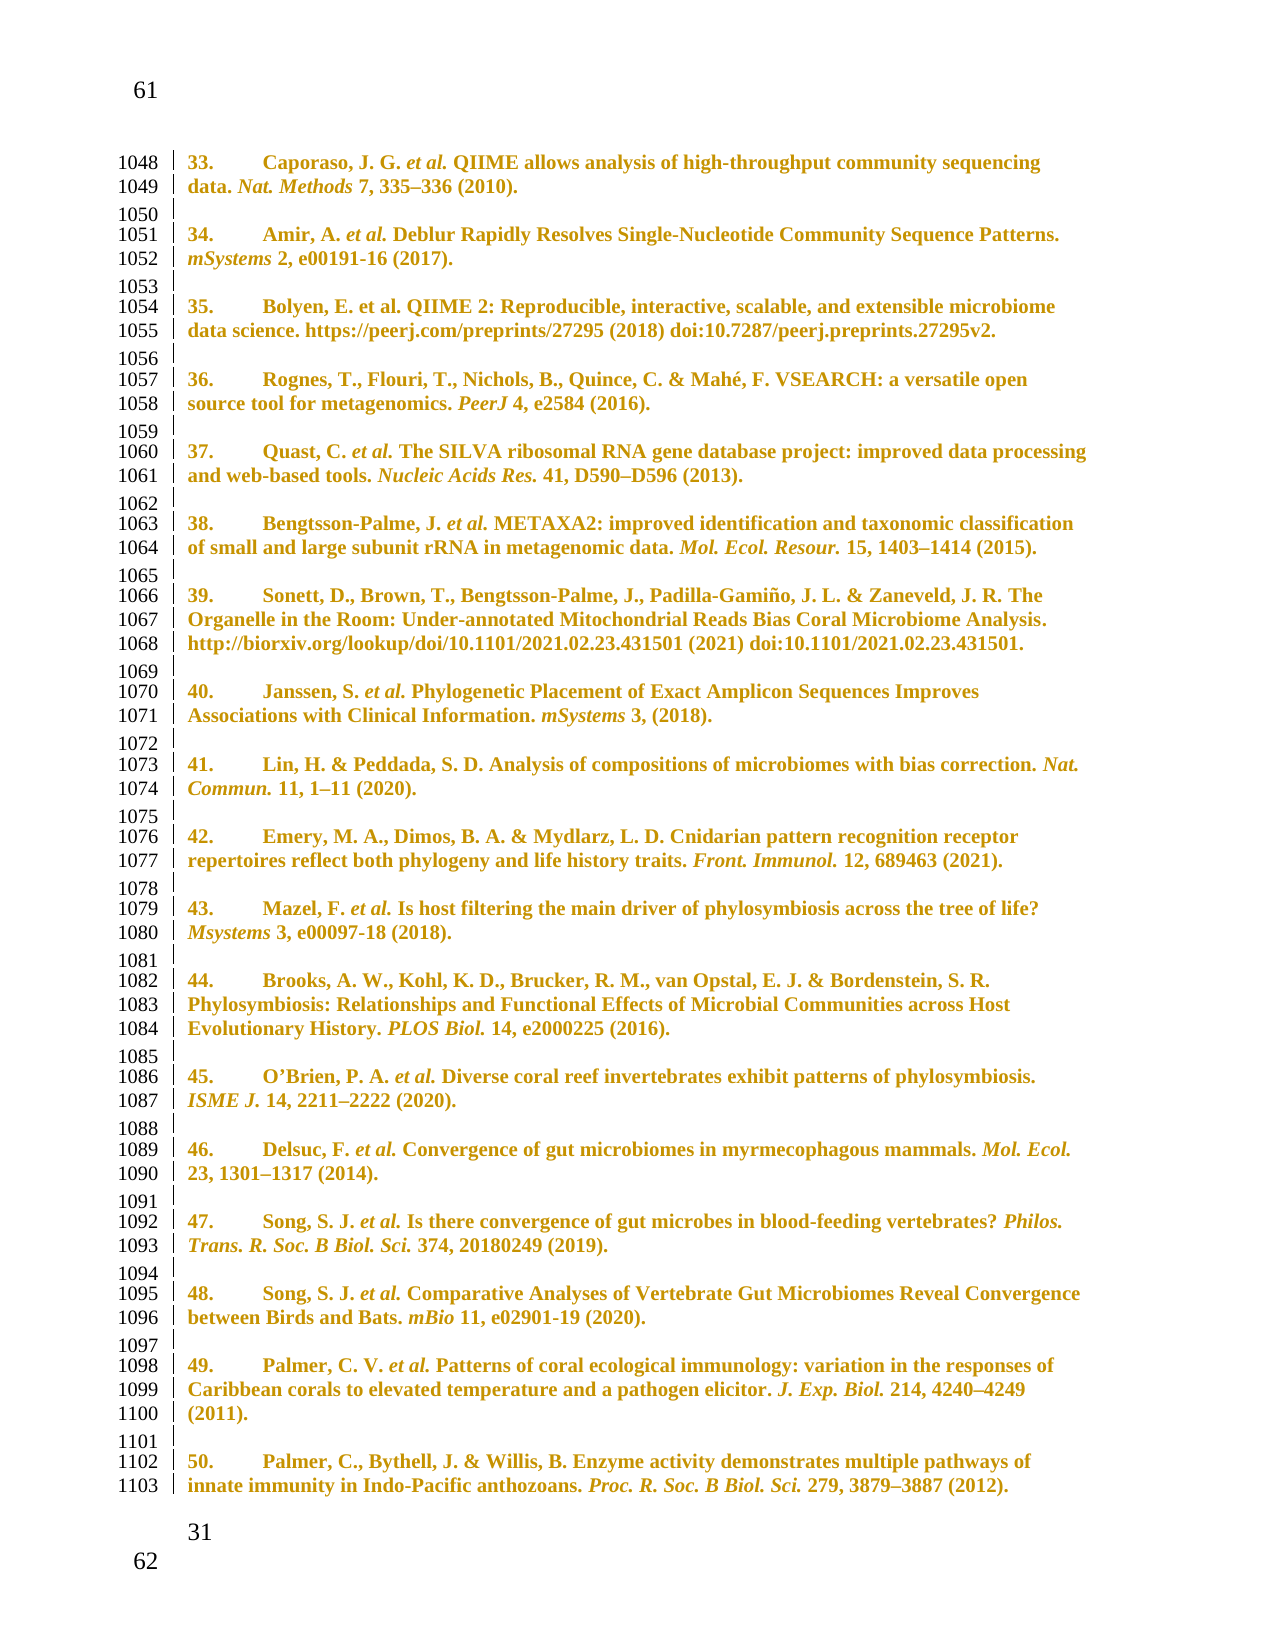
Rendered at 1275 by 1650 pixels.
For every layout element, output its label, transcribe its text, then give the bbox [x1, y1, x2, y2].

text 36. Rognes, T., Flouri, T., Nichols, B., Quince, C. & Mahé, F. VSEARCH: a versatile open source tool for metagenomics. PeerJ 4, e2584 (2016). [187, 367, 1087, 415]
text 42. Emery, M. A., Dimos, B. A. & Mydlarz, L. D. Cnidarian pattern recognition receptor repertoires reflect both phylogeny and life history traits. Front. Immunol. 12, 689463 (2021). [187, 824, 1087, 872]
text 50. Palmer, C., Bythell, J. & Willis, B. Enzyme activity demonstrates multiple pathways of innate immunity in Indo-Pacific anthozoans. Proc. R. Soc. B Biol. Sci. 279, 3879–3887 (2012). [187, 1449, 1087, 1497]
text 41. Lin, H. & Peddada, S. D. Analysis of compositions of microbiomes with bias correction. Nat. Commun. 11, 1–11 (2020). [187, 752, 1087, 800]
text 33. Caporaso, J. G. et al. QIIME allows analysis of high-throughput community sequencing data. Nat. Methods 7, 335–336 (2010). [187, 150, 1087, 198]
text 37. Quast, C. et al. The SILVA ribosomal RNA gene database project: improved data processing and web-based tools. Nucleic Acids Res. 41, D590–D596 (2013). [187, 439, 1087, 487]
text 46. Delsuc, F. et al. Convergence of gut microbiomes in myrmecophagous mammals. Mol. Ecol. 23, 1301–1317 (2014). [187, 1137, 1087, 1185]
text 35. Bolyen, E. et al. QIIME 2: Reproducible, interactive, scalable, and extensible microbiome data science. https://peerj.com/preprints/27295 (2018) doi:10.7287/peerj.preprints.27295v2. [187, 294, 1087, 342]
text 45. O’Brien, P. A. et al. Diverse coral reef invertebrates exhibit patterns of phylosymbiosis. ISME J. 14, 2211–2222 (2020). [187, 1064, 1087, 1112]
text 40. Janssen, S. et al. Phylogenetic Placement of Exact Amplicon Sequences Improves Associations with Clinical Information. mSystems 3, (2018). [187, 679, 1087, 727]
text 43. Mazel, F. et al. Is host filtering the main driver of phylosymbiosis across the tree of life? Msystems 3, e00097-18 (2018). [187, 896, 1087, 944]
text 48. Song, S. J. et al. Comparative Analyses of Vertebrate Gut Microbiomes Reveal Convergence between Birds and Bats. mBio 11, e02901-19 (2020). [187, 1281, 1087, 1329]
text 47. Song, S. J. et al. Is there convergence of gut microbes in blood-feeding vertebrates? Philos. Trans. R. Soc. B Biol. Sci. 374, 20180249 (2019). [187, 1209, 1087, 1257]
text 34. Amir, A. et al. Deblur Rapidly Resolves Single-Nucleotide Community Sequence Patterns. mSystems 2, e00191-16 (2017). [187, 222, 1087, 270]
text 39. Sonett, D., Brown, T., Bengtsson-Palme, J., Padilla-Gamiño, J. L. & Zaneveld, J. R. The Organelle in the Room: Under-annotated Mitochondrial Reads Bias Coral Microbiome Analysis. http://biorxiv.org/lookup/doi/10.1101/2021.02.23.431501 (2021) doi:10.1101/2021.02.23.431501. [187, 583, 1087, 655]
text 44. Brooks, A. W., Kohl, K. D., Brucker, R. M., van Opstal, E. J. & Bordenstein, S. R. Phylosymbiosis: Relationships and Functional Effects of Microbial Communities across Host Evolutionary History. PLOS Biol. 14, e2000225 (2016). [187, 968, 1087, 1040]
text 38. Bengtsson-Palme, J. et al. METAXA2: improved identification and taxonomic classification of small and large subunit rRNA in metagenomic data. Mol. Ecol. Resour. 15, 1403–1414 (2015). [187, 511, 1087, 559]
text 49. Palmer, C. V. et al. Patterns of coral ecological immunology: variation in the responses of Caribbean corals to elevated temperature and a pathogen elicitor. J. Exp. Biol. 214, 4240–4249 (2011). [187, 1353, 1087, 1425]
